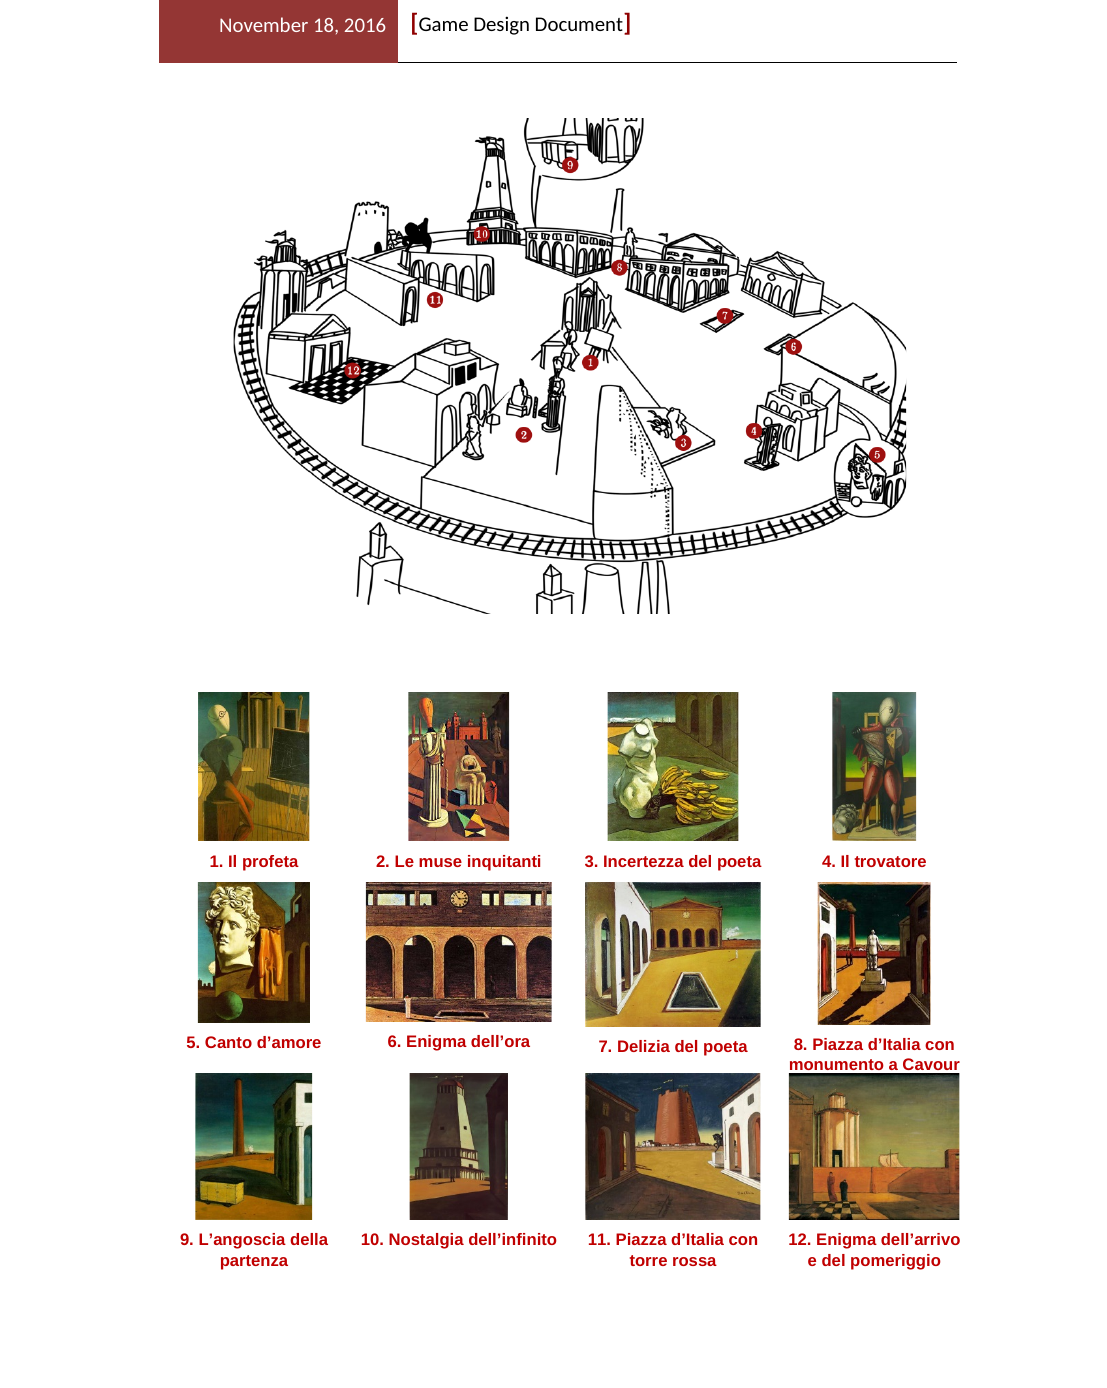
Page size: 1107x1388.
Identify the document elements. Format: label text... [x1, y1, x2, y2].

picture [409, 1073, 508, 1220]
table_header 4. Il trovatore [776, 692, 972, 882]
table_cell 10. Nostalgia dell’infinito [348, 1074, 569, 1279]
picture [195, 1073, 313, 1220]
table_cell 12. Enigma dell’arrivo e del pomeriggio [776, 1074, 972, 1279]
picture [198, 692, 310, 841]
picture [365, 882, 552, 1022]
picture [788, 1073, 960, 1220]
table_cell 9. L’angoscia della partenza [160, 1074, 348, 1279]
picture [585, 1073, 761, 1220]
table_header 3. Incertezza del poeta [570, 692, 776, 882]
picture [607, 692, 739, 841]
picture [585, 882, 761, 1027]
table_cell 7. Delizia del poeta [570, 882, 776, 1074]
table_cell 8. Piazza d’Italia con monumento a Cavour [776, 882, 972, 1074]
table_cell 5. Canto d’amore [160, 882, 348, 1074]
picture [197, 882, 310, 1023]
table_cell 11. Piazza d’Italia con torre rossa [570, 1074, 776, 1279]
picture [817, 882, 931, 1025]
picture [233, 118, 907, 614]
table_header 1. Il profeta [160, 692, 348, 882]
table_cell 6. Enigma dell’ora [348, 882, 569, 1074]
picture [408, 692, 510, 841]
picture [832, 692, 917, 841]
table_header 2. Le muse inquitanti [348, 692, 569, 882]
